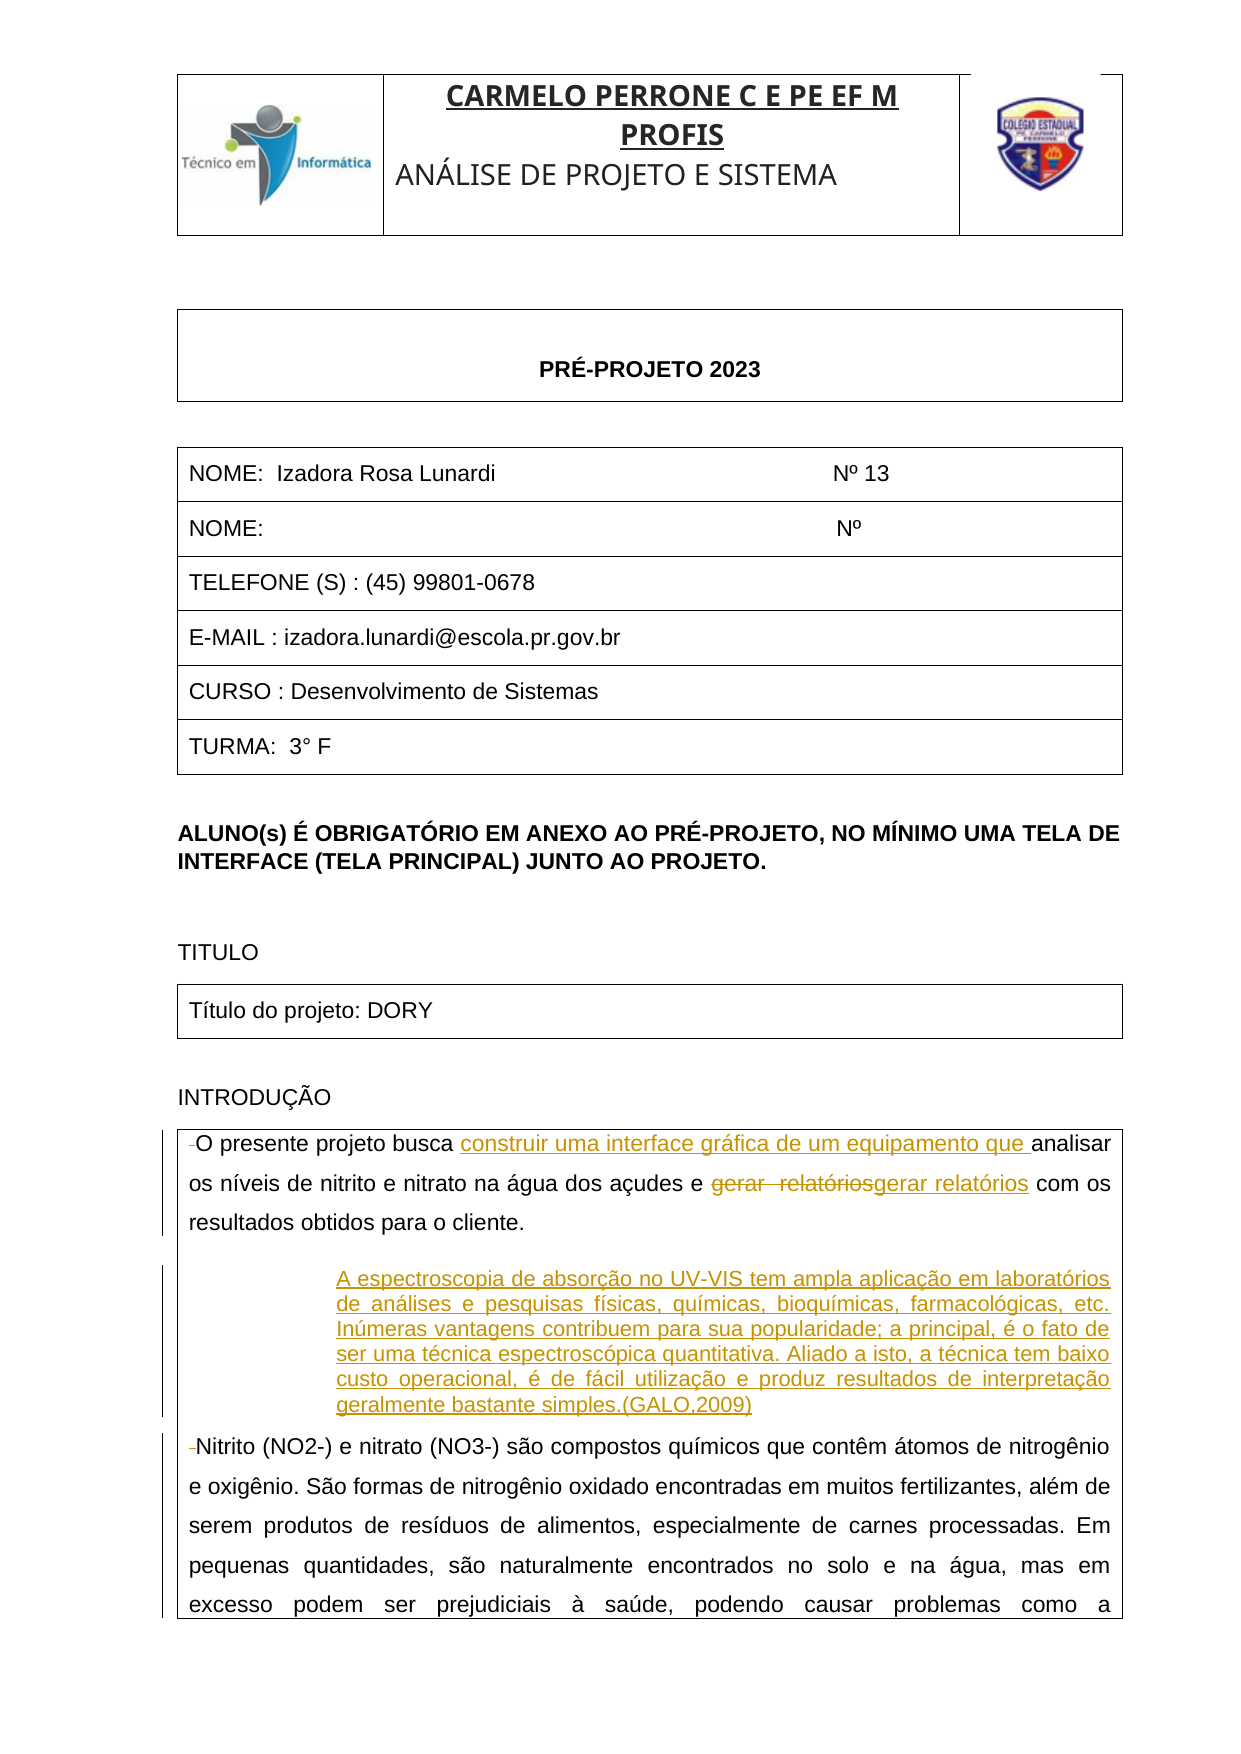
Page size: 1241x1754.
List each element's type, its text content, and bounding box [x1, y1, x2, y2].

text TITULO [177, 938, 1122, 965]
table_cell E-MAIL : izadora.lunardi@escola.pr.gov.br [178, 611, 1122, 665]
table_header NOME: Izadora Rosa Lunardi Nº 13 [178, 448, 1122, 501]
picture [971, 74, 1101, 199]
picture [181, 104, 371, 206]
table_cell TELEFONE (S) : (45) 99801-0678 [178, 557, 1122, 610]
table_header PRÉ-PROJETO 2023 [178, 310, 1122, 401]
table_cell CURSO : Desenvolvimento de Sistemas [178, 666, 1122, 719]
table_cell NOME: Nº [178, 502, 1122, 556]
table_cell TURMA: 3° F [178, 720, 1122, 774]
text INTRODUÇÃO [177, 1084, 1122, 1111]
table_header Título do projeto: DORY [178, 985, 1122, 1038]
text ALUNO(s) É OBRIGATÓRIO EM ANEXO AO PRÉ-PROJETO, NO MÍNIMO UMA TELA DE INTERFACE (TELA PRINCIPAL) JUNTO AO PROJETO. [177, 820, 1122, 874]
